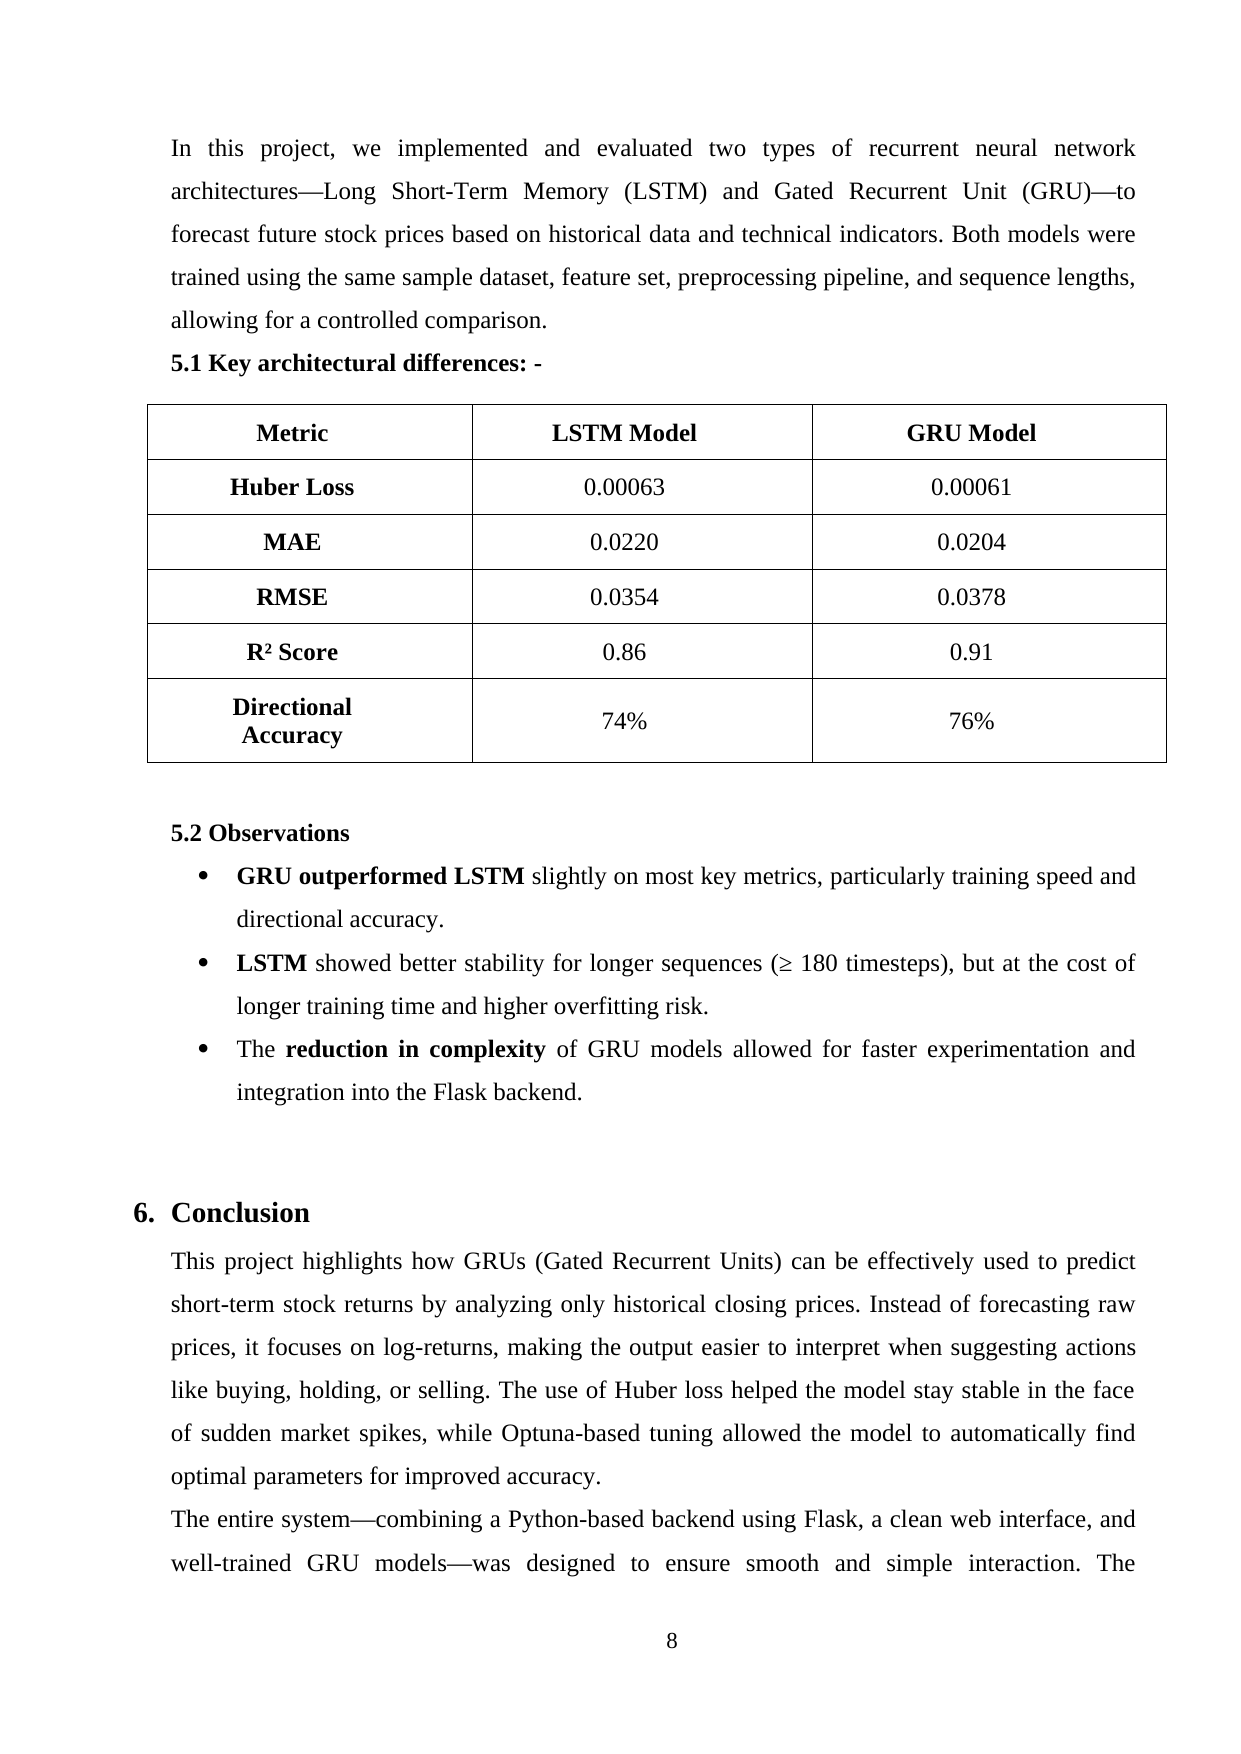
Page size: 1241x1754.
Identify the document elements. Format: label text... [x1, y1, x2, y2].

table_cell Directional Accuracy [148, 679, 472, 762]
table_cell 0.0354 [473, 570, 812, 623]
table_cell Huber Loss [148, 460, 472, 514]
table_cell 0.86 [473, 624, 812, 678]
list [171, 1504, 1137, 1576]
list In this project, we implemented and evaluated two types of recurrent neural network architectures—Long Short-Term Memory (LSTM) and Gated Recurrent Unit (GRU)—to forecast future stock prices based on historical data and technical indicators. Both models were trained using the same sample dataset, feature set, preprocessing pipeline, and sequence lengths, allowing for a controlled comparison. [171, 133, 1137, 334]
table_cell 74% [473, 679, 812, 762]
list GRU outperformed LSTM slightly on most key metrics, particularly training speed and directional accuracy. [199, 861, 1137, 933]
table_cell 0.00061 [813, 460, 1166, 514]
table_cell 0.91 [813, 624, 1166, 678]
list 5.1 Key architectural differences: - [171, 348, 1137, 377]
table_cell 0.0378 [813, 570, 1166, 623]
table_header Metric [148, 405, 472, 459]
table_cell MAE [148, 515, 472, 568]
table_cell R² Score [148, 624, 472, 678]
list The reduction in complexity of GRU models allowed for faster experimentation and integration into the Flask backend. [199, 1034, 1137, 1106]
list Conclusion [133, 1196, 1137, 1229]
table_header LSTM Model [473, 405, 812, 459]
table_cell RMSE [148, 570, 472, 623]
list LSTM showed better stability for longer sequences (≥ 180 timesteps), but at the cost of longer training time and higher overfitting risk. [199, 948, 1137, 1019]
list This project highlights how GRUs (Gated Recurrent Units) can be effectively used to predict short-term stock returns by analyzing only historical closing prices. Instead of forecasting raw prices, it focuses on log-returns, making the output easier to interpret when suggesting actions like buying, holding, or selling. The use of Huber loss helped the model stay stable in the face of sudden market spikes, while Optuna-based tuning allowed the model to automatically find optimal parameters for improved accuracy. [171, 1246, 1137, 1490]
table_header GRU Model [813, 405, 1166, 459]
table_cell 0.0204 [813, 515, 1166, 568]
table_cell 0.0220 [473, 515, 812, 568]
list 5.2 Observations [171, 818, 1137, 847]
table_cell 0.00063 [473, 460, 812, 514]
table_cell 76% [813, 679, 1166, 762]
